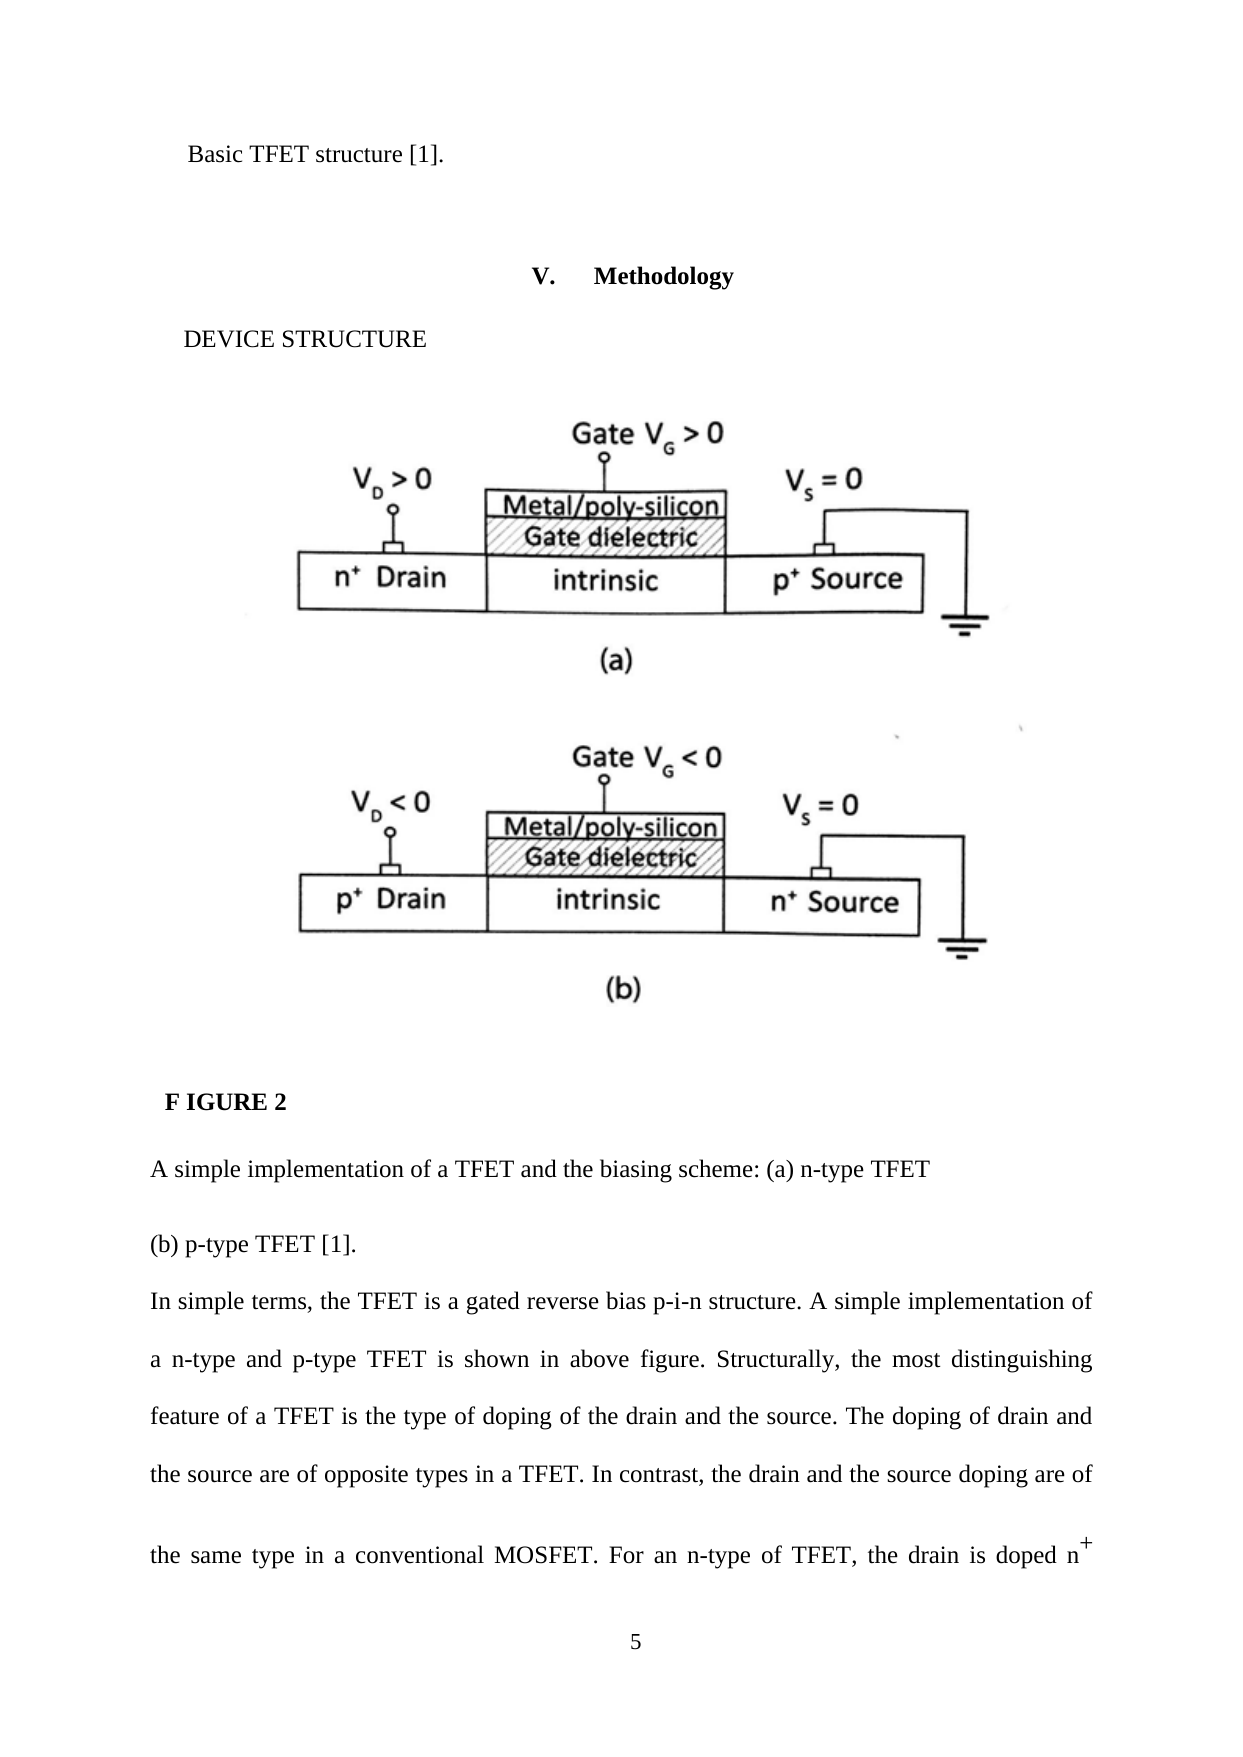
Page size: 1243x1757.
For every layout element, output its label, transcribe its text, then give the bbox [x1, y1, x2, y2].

text A simple implementation of a TFET and the biasing scheme: (a) n-type TFET [150, 1154, 1105, 1183]
subtitle Methodology [531, 261, 1105, 290]
picture [244, 418, 1027, 1007]
text Basic TFET structure [1]. [187, 139, 1105, 168]
text DEVICE STRUCTURE [183, 324, 1105, 352]
list p-type TFET [1]. [150, 1229, 1105, 1257]
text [150, 1286, 1094, 1569]
